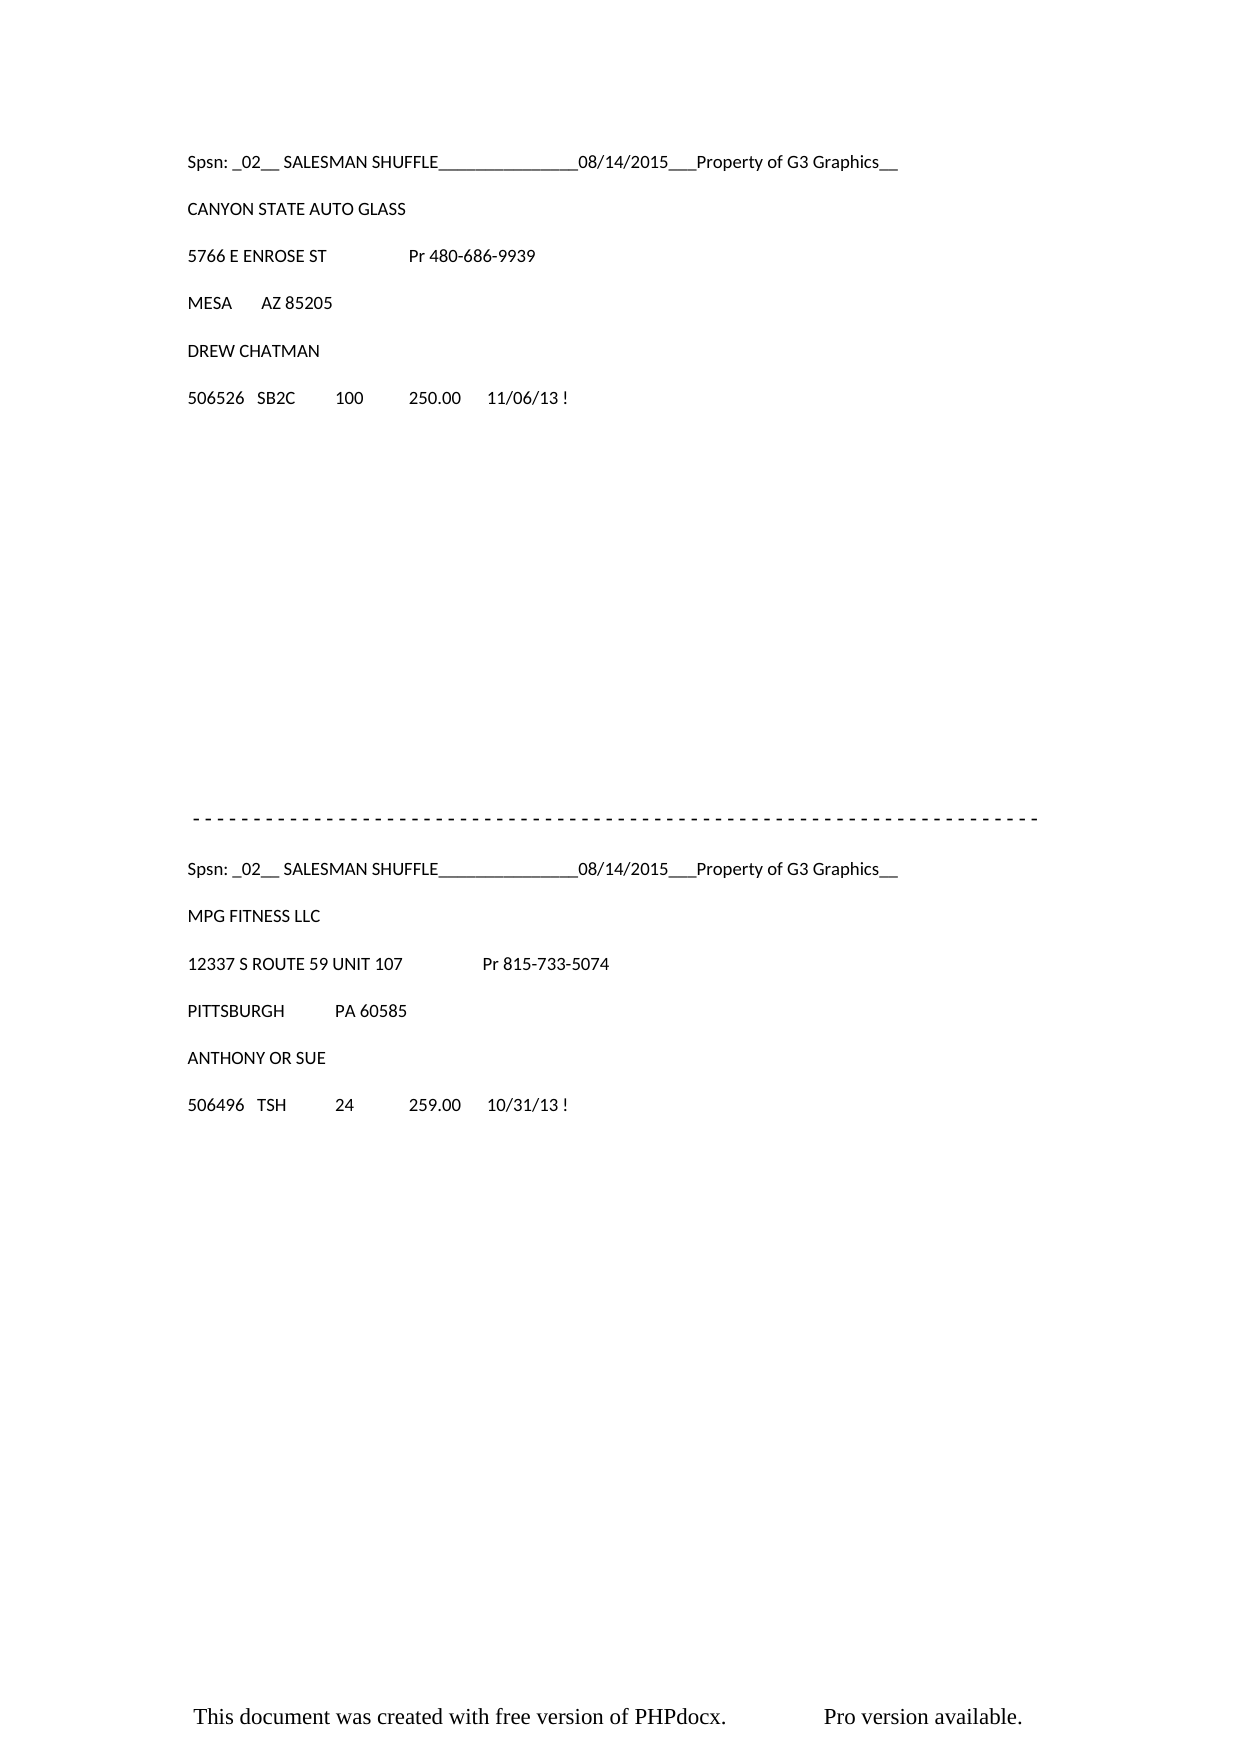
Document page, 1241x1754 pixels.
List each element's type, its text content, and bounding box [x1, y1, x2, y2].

text ANTHONY OR SUE [187, 1046, 1053, 1069]
text MPG FITNESS LLC [187, 904, 1053, 927]
text - - - - - - - - - - - - - - - - - - - - - - - - - - - - - - - - - - - - - - - - - - - - - - - - - - - - - - - - - - - - - - - - - - - - - - [187, 804, 1053, 832]
text 506526 SB2C 100 250.00 11/06/13 ! [187, 386, 1053, 409]
text 12337 S ROUTE 59 UNIT 107 Pr 815-733-5074 [187, 952, 1053, 974]
text 506496 TSH 24 259.00 10/31/13 ! [187, 1093, 1053, 1116]
text PITTSBURGH PA 60585 [187, 999, 1053, 1022]
text DREW CHATMAN [187, 339, 1053, 362]
text CANYON STATE AUTO GLASS [187, 197, 1053, 220]
text MESA AZ 85205 [187, 292, 1053, 314]
text 5766 E ENROSE ST Pr 480-686-9939 [187, 244, 1053, 267]
text Spsn: _02__ SALESMAN SHUFFLE_______________08/14/2015___Property of G3 Graphics__ [187, 857, 1053, 880]
text Spsn: _02__ SALESMAN SHUFFLE_______________08/14/2015___Property of G3 Graphics__ [187, 150, 1053, 173]
